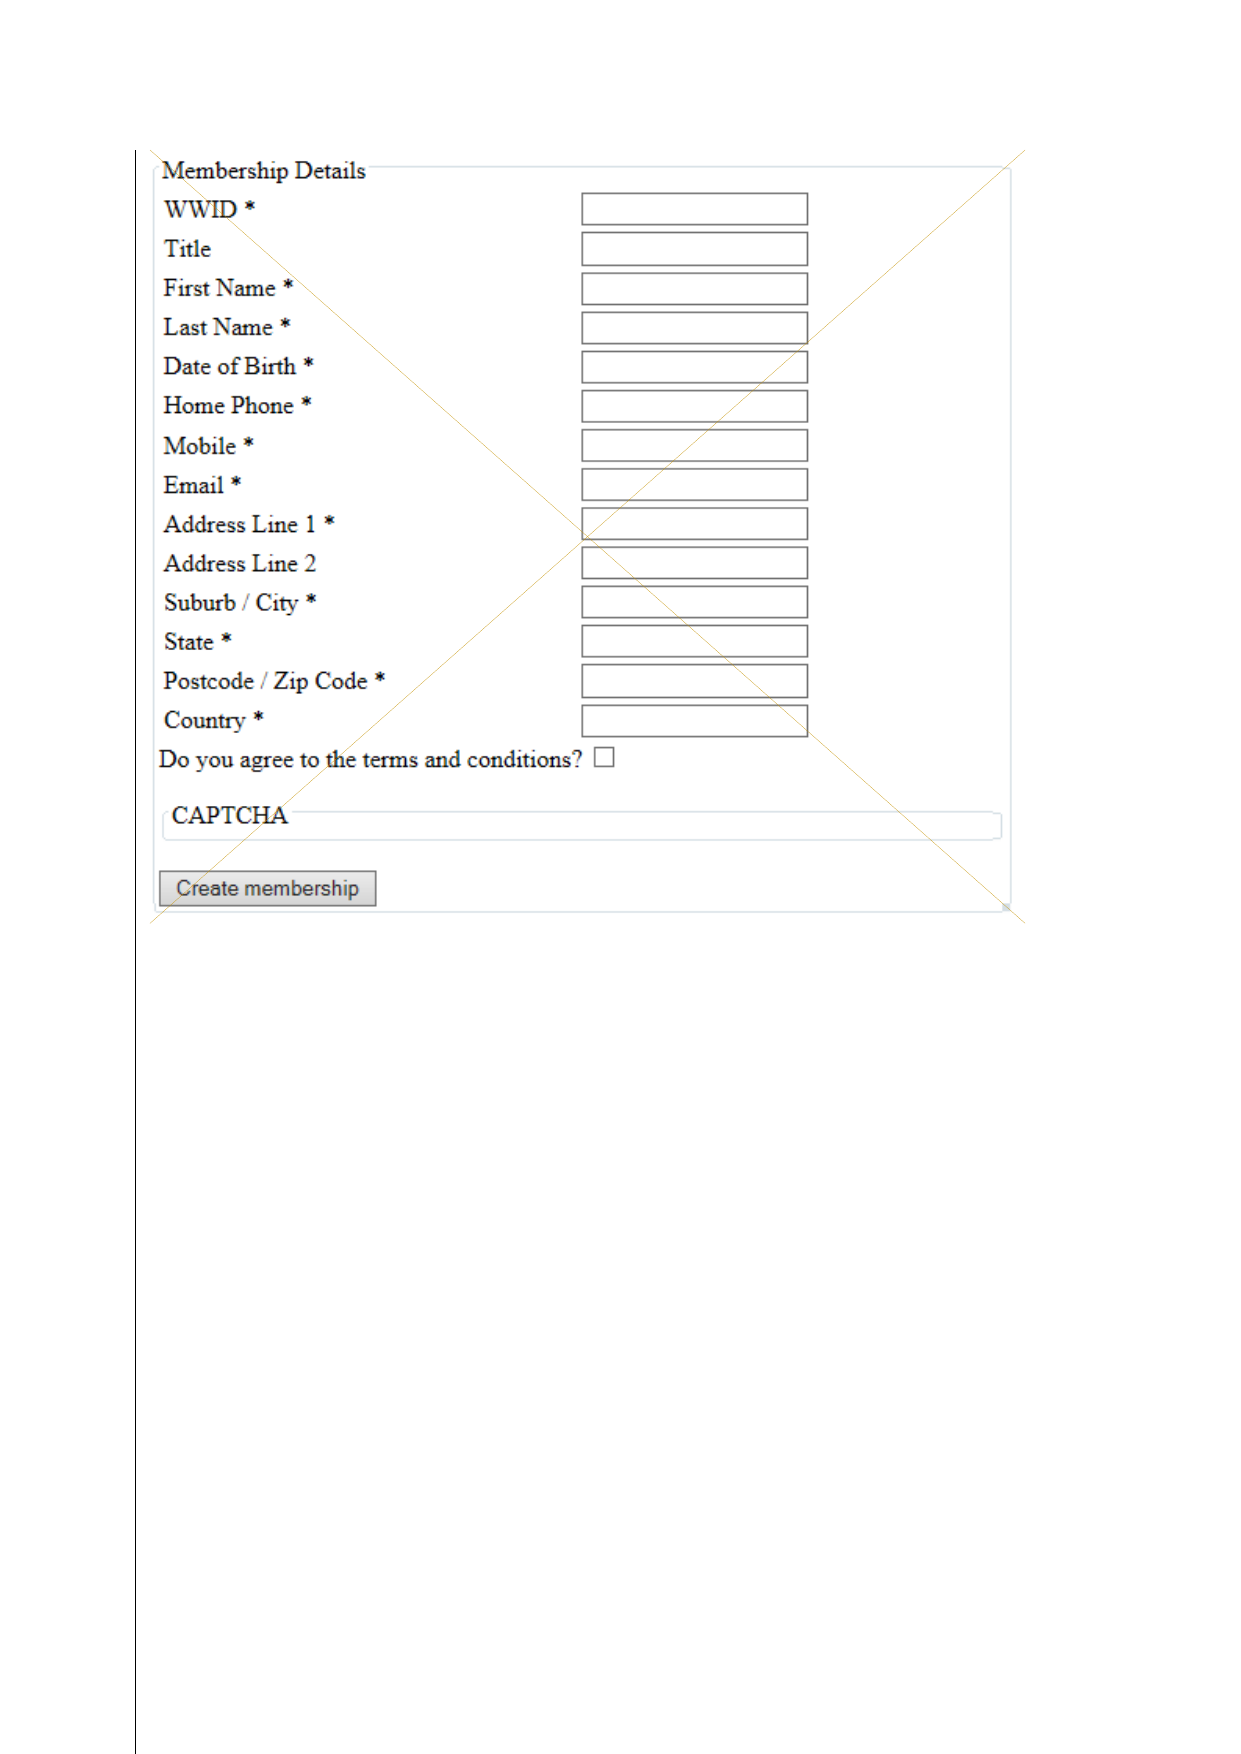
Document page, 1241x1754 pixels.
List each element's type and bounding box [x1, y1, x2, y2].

picture [589, 151, 1026, 923]
picture [151, 538, 1024, 924]
picture [150, 152, 586, 922]
picture [152, 150, 1023, 536]
